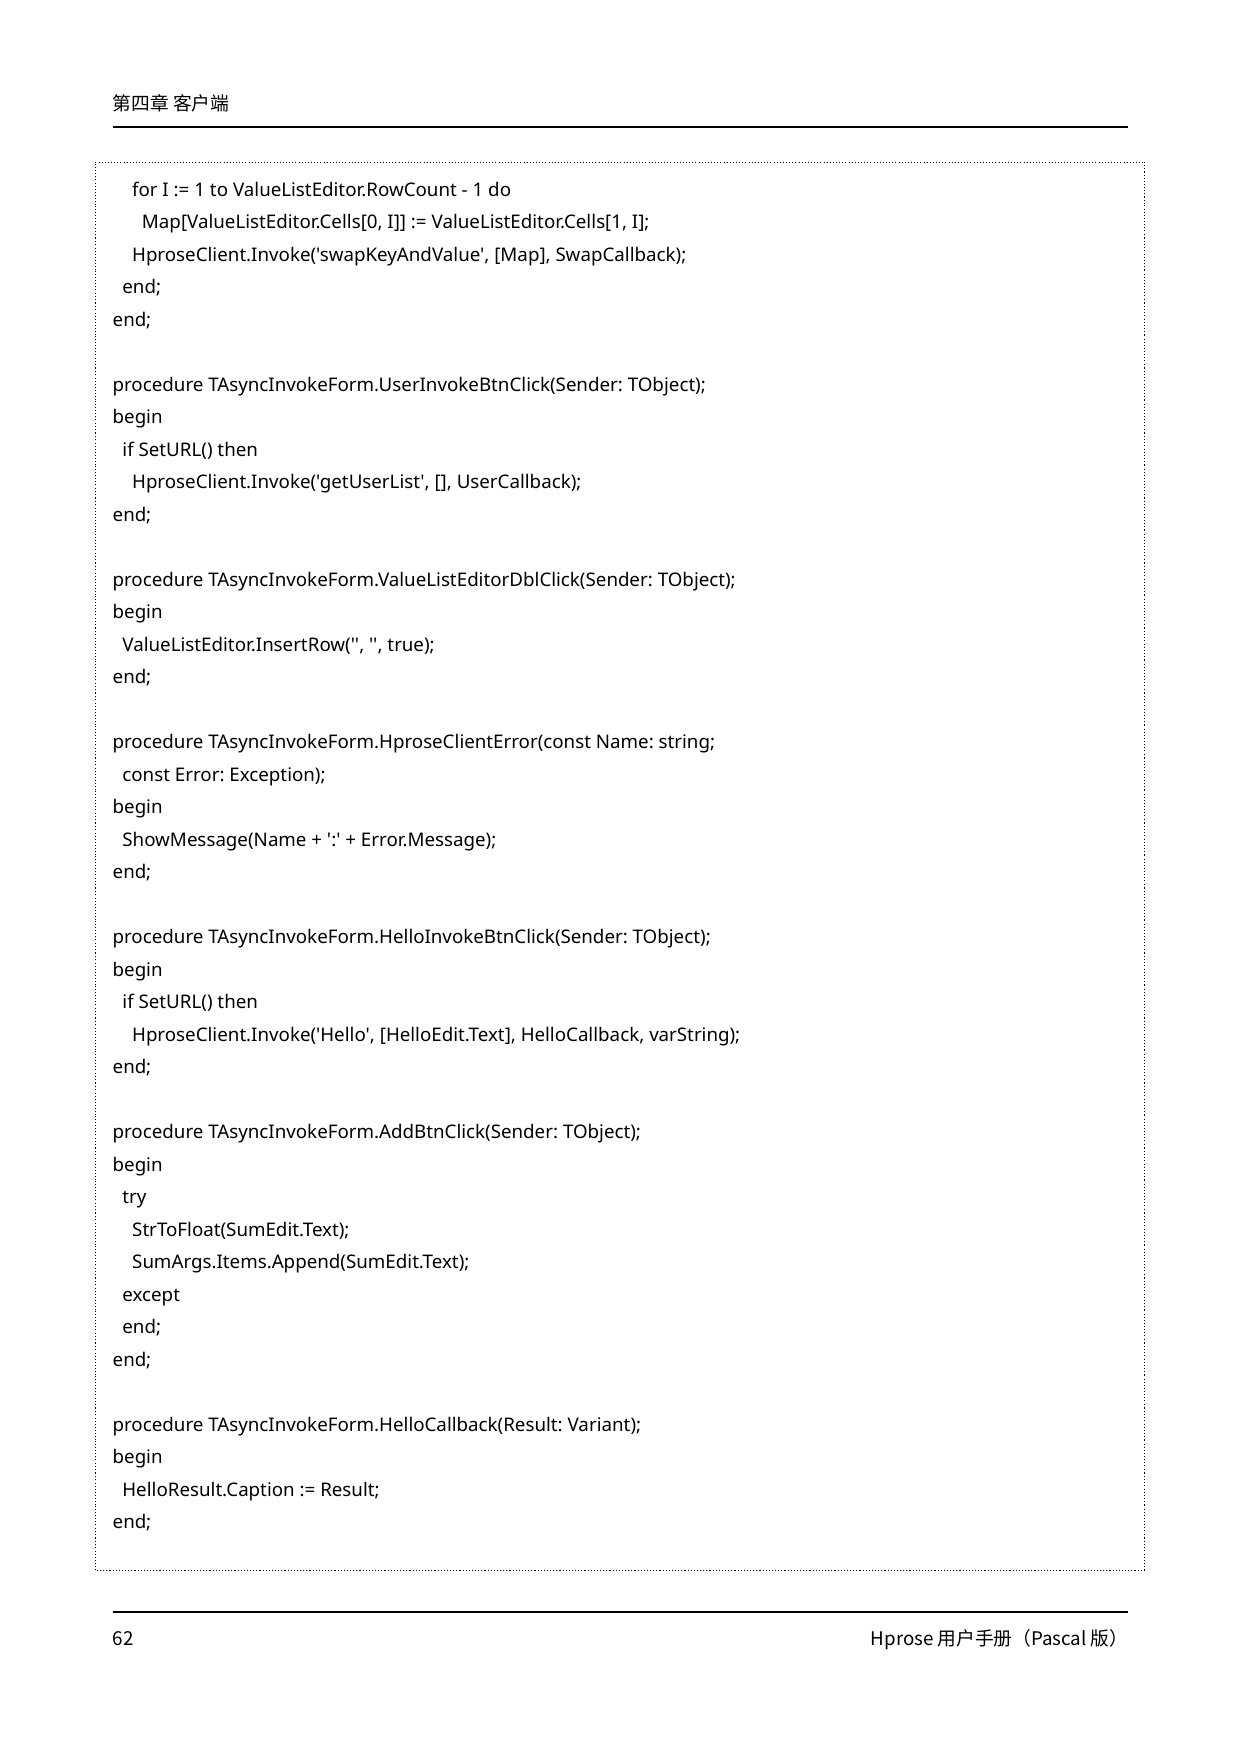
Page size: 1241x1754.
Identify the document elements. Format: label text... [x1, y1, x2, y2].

text end; [112, 270, 1128, 303]
text HproseClient.Invoke('Hello', [HelloEdit.Text], HelloCallback, varString); [112, 1018, 1128, 1050]
text ShowMessage(Name + ':' + Error.Message); [112, 823, 1128, 855]
text HelloResult.Caption := Result; [112, 1473, 1128, 1505]
text except [112, 1278, 1128, 1310]
text procedure TAsyncInvokeForm.ValueListEditorDblClick(Sender: TObject); [112, 563, 1128, 595]
text end; [112, 1310, 1128, 1343]
text begin [112, 953, 1128, 985]
text Map[ValueListEditor.Cells[0, I]] := ValueListEditor.Cells[1, I]; [112, 205, 1128, 238]
text begin [112, 595, 1128, 628]
text end; [112, 303, 1128, 335]
text SumArgs.Items.Append(SumEdit.Text); [112, 1245, 1128, 1278]
text if SetURL() then [112, 433, 1128, 465]
text begin [112, 790, 1128, 823]
text end; [112, 1343, 1128, 1375]
text ValueListEditor.InsertRow('', '', true); [112, 628, 1128, 660]
text begin [112, 1148, 1128, 1180]
text procedure TAsyncInvokeForm.AddBtnClick(Sender: TObject); [112, 1115, 1128, 1148]
text const Error: Exception); [112, 758, 1128, 790]
text procedure TAsyncInvokeForm.HproseClientError(const Name: string; [112, 725, 1128, 758]
text if SetURL() then [112, 985, 1128, 1018]
text for I := 1 to ValueListEditor.RowCount - 1 do [95, 162, 1145, 205]
text begin [112, 1440, 1128, 1473]
text procedure TAsyncInvokeForm.HelloInvokeBtnClick(Sender: TObject); [112, 920, 1128, 953]
text procedure TAsyncInvokeForm.UserInvokeBtnClick(Sender: TObject); [112, 368, 1128, 400]
text end; [112, 498, 1128, 530]
text StrToFloat(SumEdit.Text); [112, 1213, 1128, 1245]
text end; [112, 1505, 1128, 1538]
text try [112, 1180, 1128, 1213]
text end; [112, 1050, 1128, 1083]
text end; [112, 855, 1128, 888]
text HproseClient.Invoke('swapKeyAndValue', [Map], SwapCallback); [112, 238, 1128, 270]
text end; [112, 660, 1128, 693]
text HproseClient.Invoke('getUserList', [], UserCallback); [112, 465, 1128, 498]
text begin [112, 400, 1128, 433]
text procedure TAsyncInvokeForm.HelloCallback(Result: Variant); [112, 1408, 1128, 1440]
